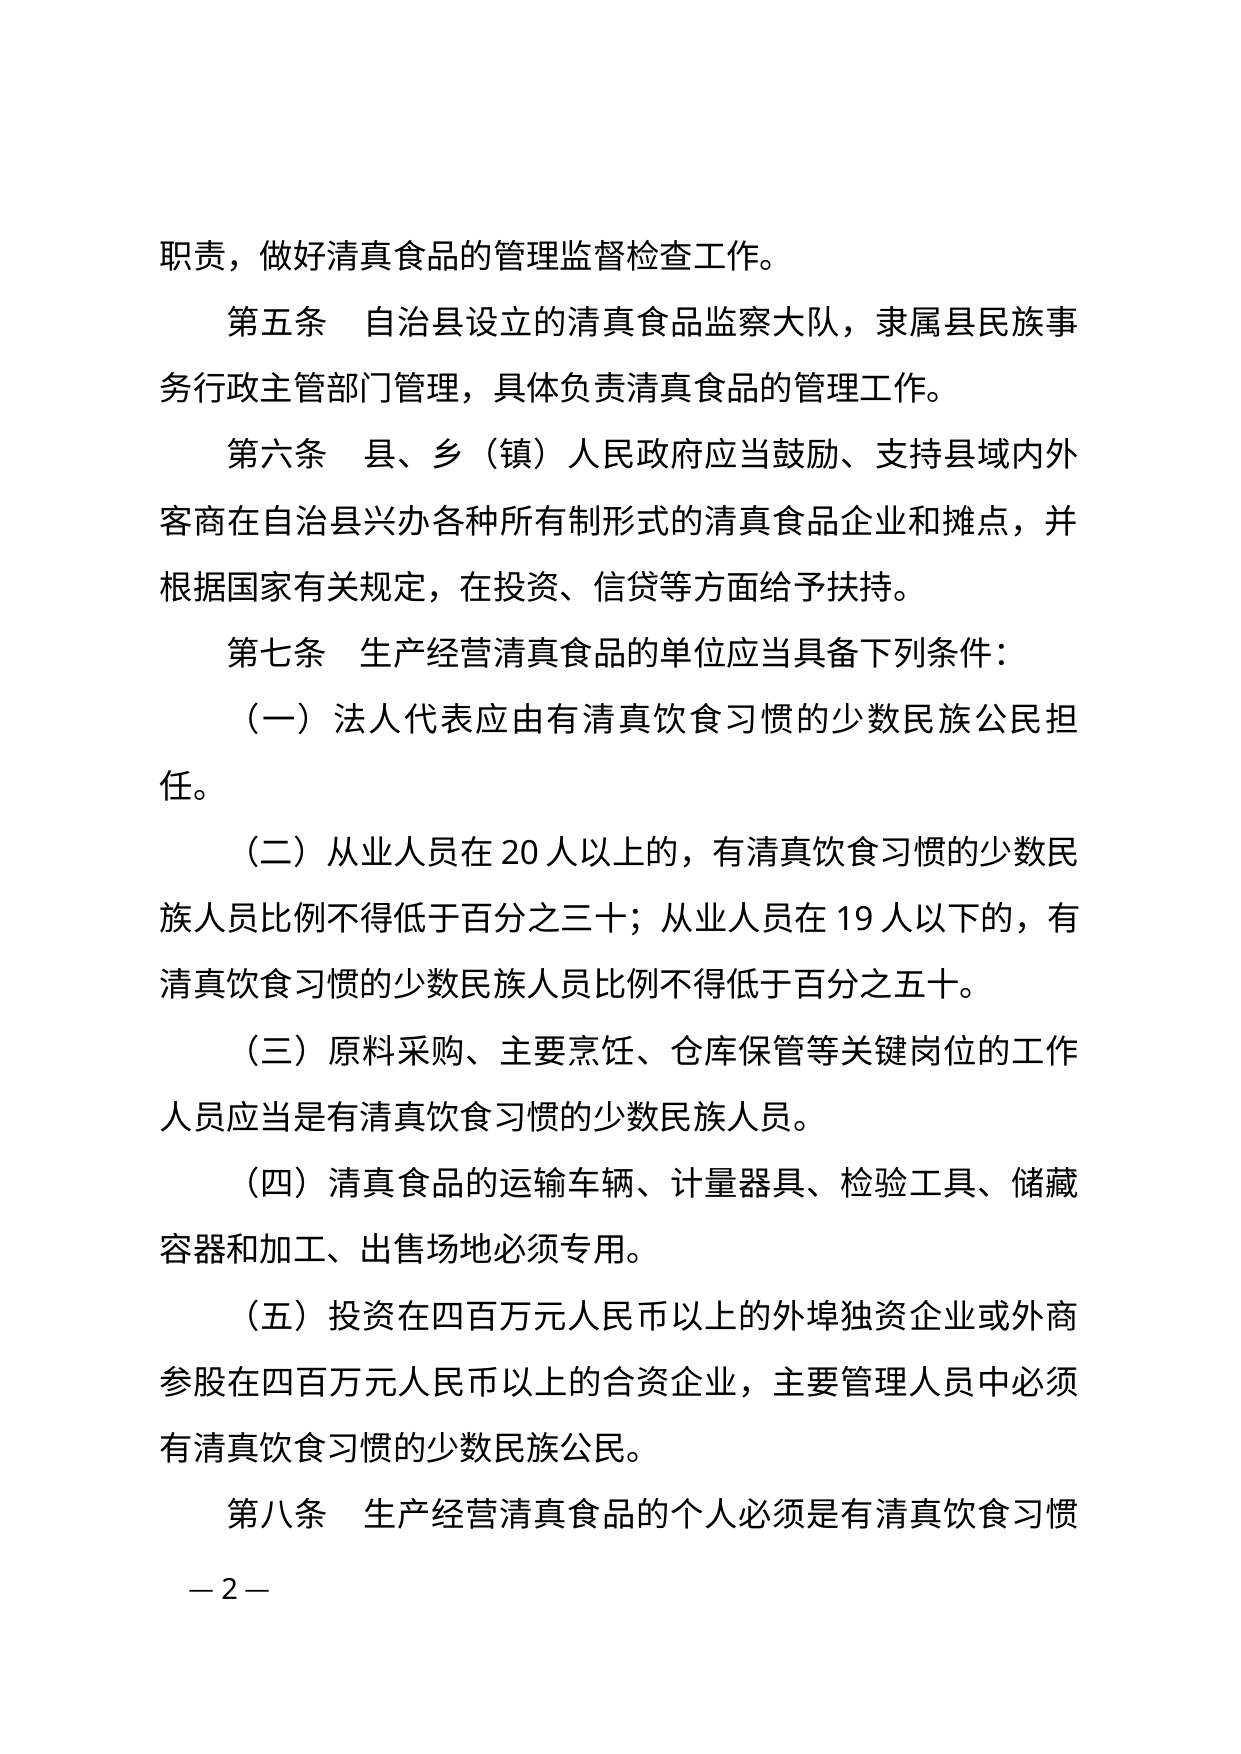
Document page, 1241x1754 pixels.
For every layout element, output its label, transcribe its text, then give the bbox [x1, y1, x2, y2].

text 第五条 自治县设立的清真食品监察大队，隶属县民族事务行政主管部门管理，具体负责清真食品的管理工作。 [159, 287, 1081, 419]
text （五）投资在四百万元人民币以上的外埠独资企业或外商参股在四百万元人民币以上的合资企业，主要管理人员中必须有清真饮食习惯的少数民族公民。 [159, 1280, 1081, 1479]
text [159, 220, 1081, 287]
text （二）从业人员在20人以上的，有清真饮食习惯的少数民族人员比例不得低于百分之三十；从业人员在19人以下的，有清真饮食习惯的少数民族人员比例不得低于百分之五十。 [159, 817, 1081, 1015]
text 第六条 县、乡（镇）人民政府应当鼓励、支持县域内外客商在自治县兴办各种所有制形式的清真食品企业和摊点，并根据国家有关规定，在投资、信贷等方面给予扶持。 [159, 419, 1081, 618]
text （四）清真食品的运输车辆、计量器具、检验工具、储藏容器和加工、出售场地必须专用。 [159, 1148, 1081, 1280]
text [159, 1479, 1081, 1545]
text （三）原料采购、主要烹饪、仓库保管等关键岗位的工作人员应当是有清真饮食习惯的少数民族人员。 [159, 1015, 1081, 1148]
text 第七条 生产经营清真食品的单位应当具备下列条件： [159, 618, 1081, 684]
text （一）法人代表应由有清真饮食习惯的少数民族公民担任。 [159, 684, 1081, 817]
